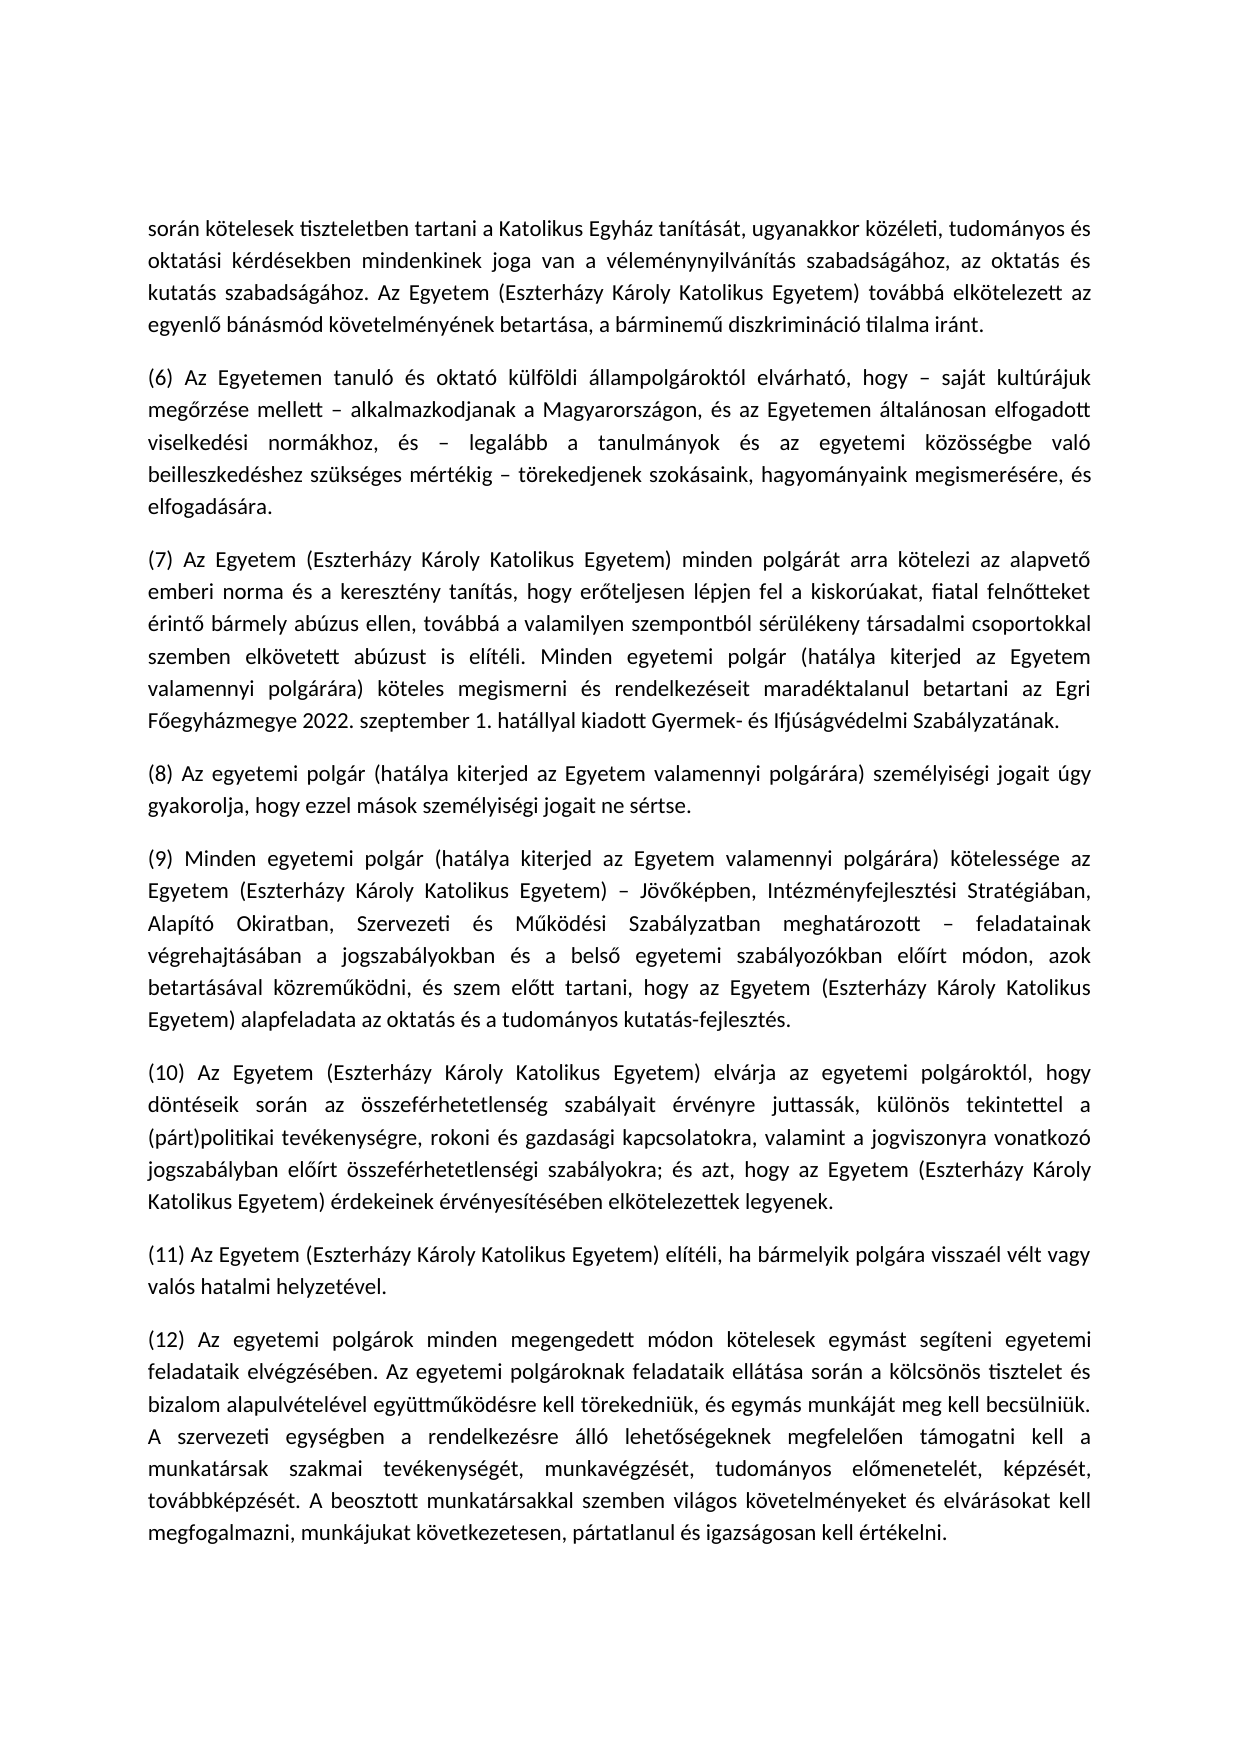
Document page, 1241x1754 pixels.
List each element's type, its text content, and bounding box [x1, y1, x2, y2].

text (7) Az Egyetem (Eszterházy Károly Katolikus Egyetem) minden polgárát arra kötelezi az alapvető emberi norma és a keresztény tanítás, hogy erőteljesen lépjen fel a kiskorúakat, fiatal felnőtteket érintő bármely abúzus ellen, továbbá a valamilyen szempontból sérülékeny társadalmi csoportokkal szemben elkövetett abúzust is elítéli. Minden egyetemi polgár (hatálya kiterjed az Egyetem valamennyi polgárára) köteles megismerni és rendelkezéseit maradéktalanul betartani az Egri Főegyházmegye 2022. szeptember 1. hatállyal kiadott Gyermek- és Ifjúságvédelmi Szabályzatának. [148, 545, 1093, 734]
text (8) Az egyetemi polgár (hatálya kiterjed az Egyetem valamennyi polgárára) személyiségi jogait úgy gyakorolja, hogy ezzel mások személyiségi jogait ne sértse. [148, 759, 1093, 819]
text (11) Az Egyetem (Eszterházy Károly Katolikus Egyetem) elítéli, ha bármelyik polgára visszaél vélt vagy valós hatalmi helyzetével. [148, 1240, 1093, 1300]
text (9) Minden egyetemi polgár (hatálya kiterjed az Egyetem valamennyi polgárára) kötelessége az Egyetem (Eszterházy Károly Katolikus Egyetem) – Jövőképben, Intézményfejlesztési Stratégiában, Alapító Okiratban, Szervezeti és Működési Szabályzatban meghatározott – feladatainak végrehajtásában a jogszabályokban és a belső egyetemi szabályozókban előírt módon, azok betartásával közreműködni, és szem előtt tartani, hogy az Egyetem (Eszterházy Károly Katolikus Egyetem) alapfeladata az oktatás és a tudományos kutatás-fejlesztés. [148, 844, 1093, 1033]
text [148, 214, 1093, 338]
text (6) Az Egyetemen tanuló és oktató külföldi állampolgároktól elvárható, hogy – saját kultúrájuk megőrzése mellett – alkalmazkodjanak a Magyarországon, és az Egyetemen általánosan elfogadott viselkedési normákhoz, és – legalább a tanulmányok és az egyetemi közösségbe való beilleszkedéshez szükséges mértékig – törekedjenek szokásaink, hagyományaink megismerésére, és elfogadására. [148, 363, 1093, 520]
text (10) Az Egyetem (Eszterházy Károly Katolikus Egyetem) elvárja az egyetemi polgároktól, hogy döntéseik során az összeférhetetlenség szabályait érvényre juttassák, különös tekintettel a (párt)politikai tevékenységre, rokoni és gazdasági kapcsolatokra, valamint a jogviszonyra vonatkozó jogszabályban előírt összeférhetetlenségi szabályokra; és azt, hogy az Egyetem (Eszterházy Károly Katolikus Egyetem) érdekeinek érvényesítésében elkötelezettek legyenek. [148, 1058, 1093, 1215]
text (12) Az egyetemi polgárok minden megengedett módon kötelesek egymást segíteni egyetemi feladataik elvégzésében. Az egyetemi polgároknak feladataik ellátása során a kölcsönös tisztelet és bizalom alapulvételével együttműködésre kell törekedniük, és egymás munkáját meg kell becsülniük. A szervezeti egységben a rendelkezésre álló lehetőségeknek megfelelően támogatni kell a munkatársak szakmai tevékenységét, munkavégzését, tudományos előmenetelét, képzését, továbbképzését. A beosztott munkatársakkal szemben világos követelményeket és elvárásokat kell megfogalmazni, munkájukat következetesen, pártatlanul és igazságosan kell értékelni. [148, 1325, 1093, 1546]
